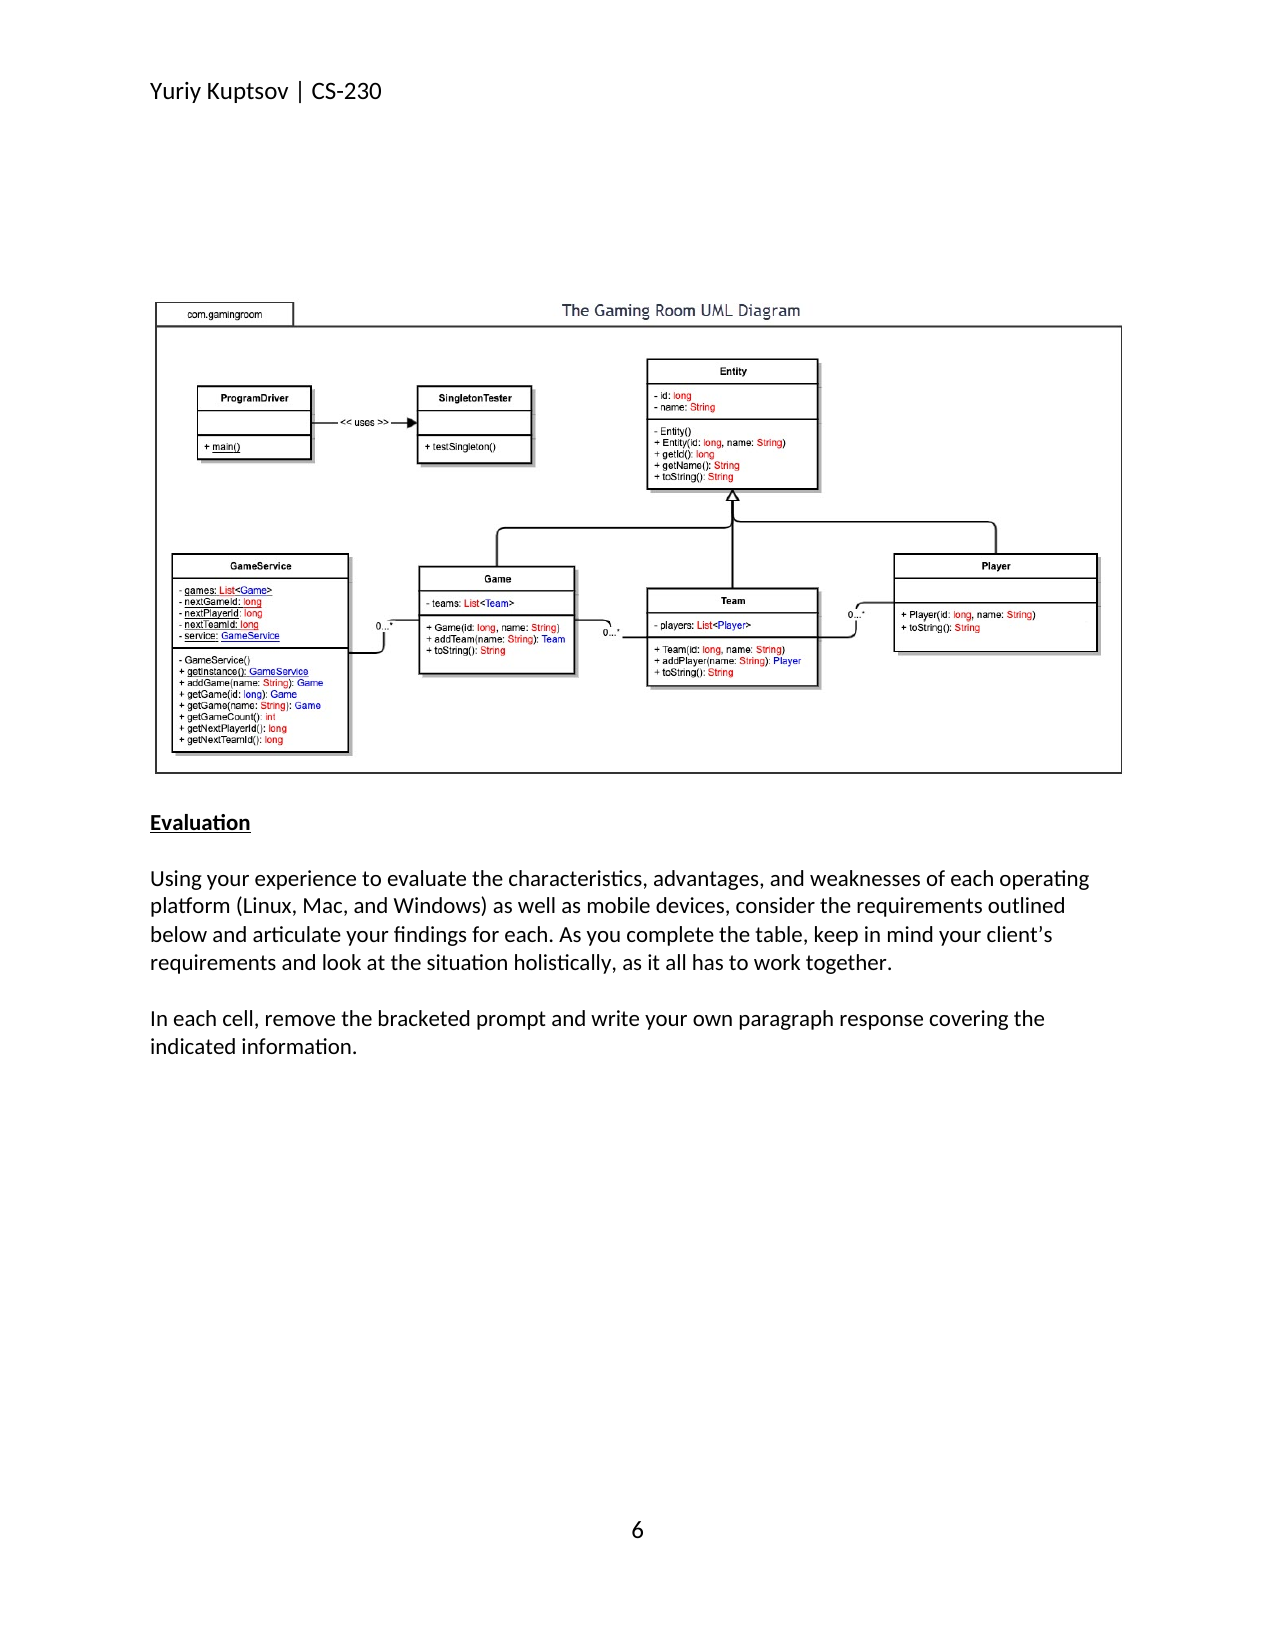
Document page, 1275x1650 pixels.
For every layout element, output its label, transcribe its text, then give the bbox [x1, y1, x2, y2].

picture [150, 290, 1125, 780]
text In each cell, remove the bracketed prompt and write your own paragraph response covering the indicated information. [150, 1004, 1125, 1060]
subtitle Evaluation [150, 808, 1125, 836]
text Using your experience to evaluate the characteristics, advantages, and weaknesses of each operating platform (Linux, Mac, and Windows) as well as mobile devices, consider the requirements outlined below and articulate your findings for each. As you complete the table, keep in mind your client’s requirements and look at the situation holistically, as it all has to work together. [150, 864, 1125, 976]
